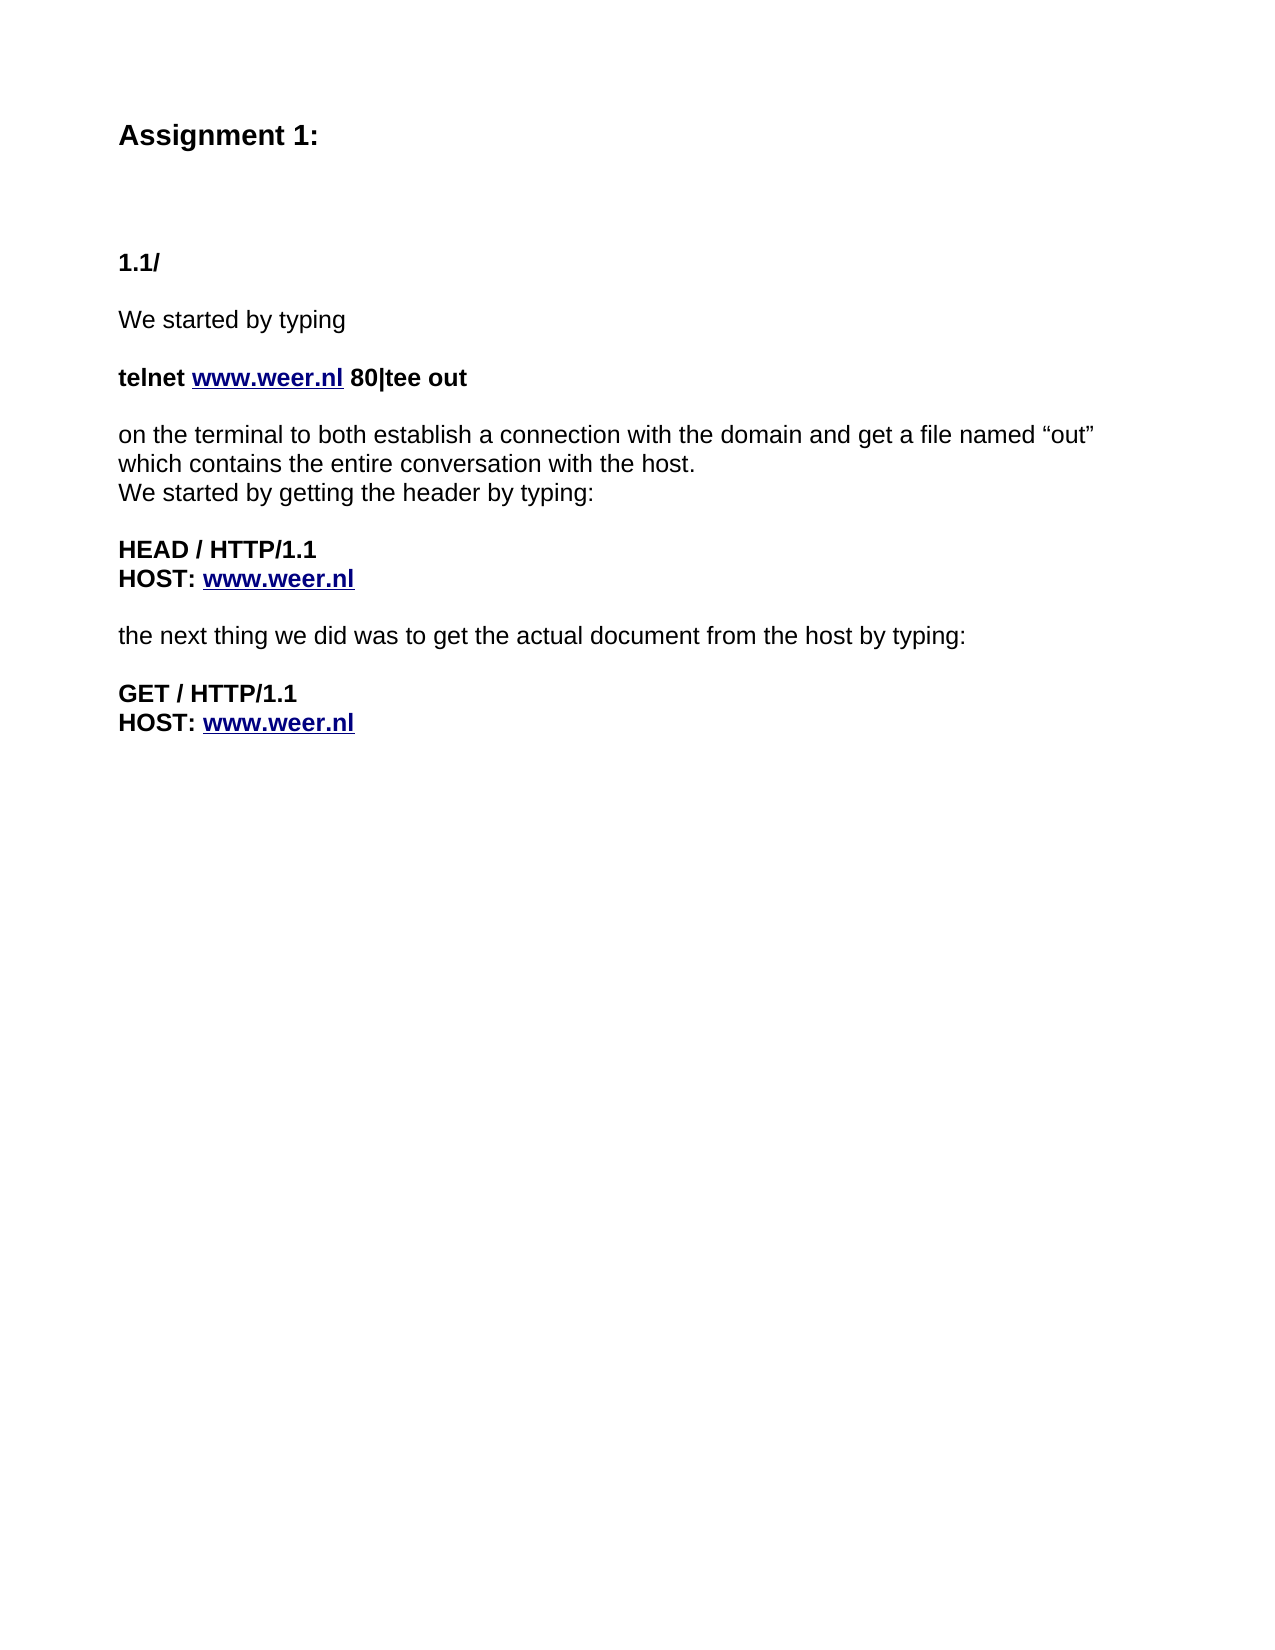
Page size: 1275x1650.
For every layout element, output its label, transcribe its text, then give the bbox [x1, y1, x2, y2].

text We started by getting the header by typing: [118, 477, 1157, 506]
text telnet www.weer.nl 80|tee out [118, 362, 1157, 391]
text HEAD / HTTP/1.1 [118, 535, 1157, 564]
text GET / HTTP/1.1 [118, 679, 1157, 707]
text We started by typing [118, 305, 1157, 334]
text Assignment 1: [118, 118, 1157, 152]
text HOST: www.weer.nl [118, 564, 1157, 592]
text on the terminal to both establish a connection with the domain and get a file named “out” which contains the entire conversation with the host. [118, 420, 1157, 477]
text the next thing we did was to get the actual document from the host by typing: [118, 621, 1157, 650]
text 1.1/ [118, 247, 1157, 276]
text HOST: www.weer.nl [118, 707, 1157, 736]
